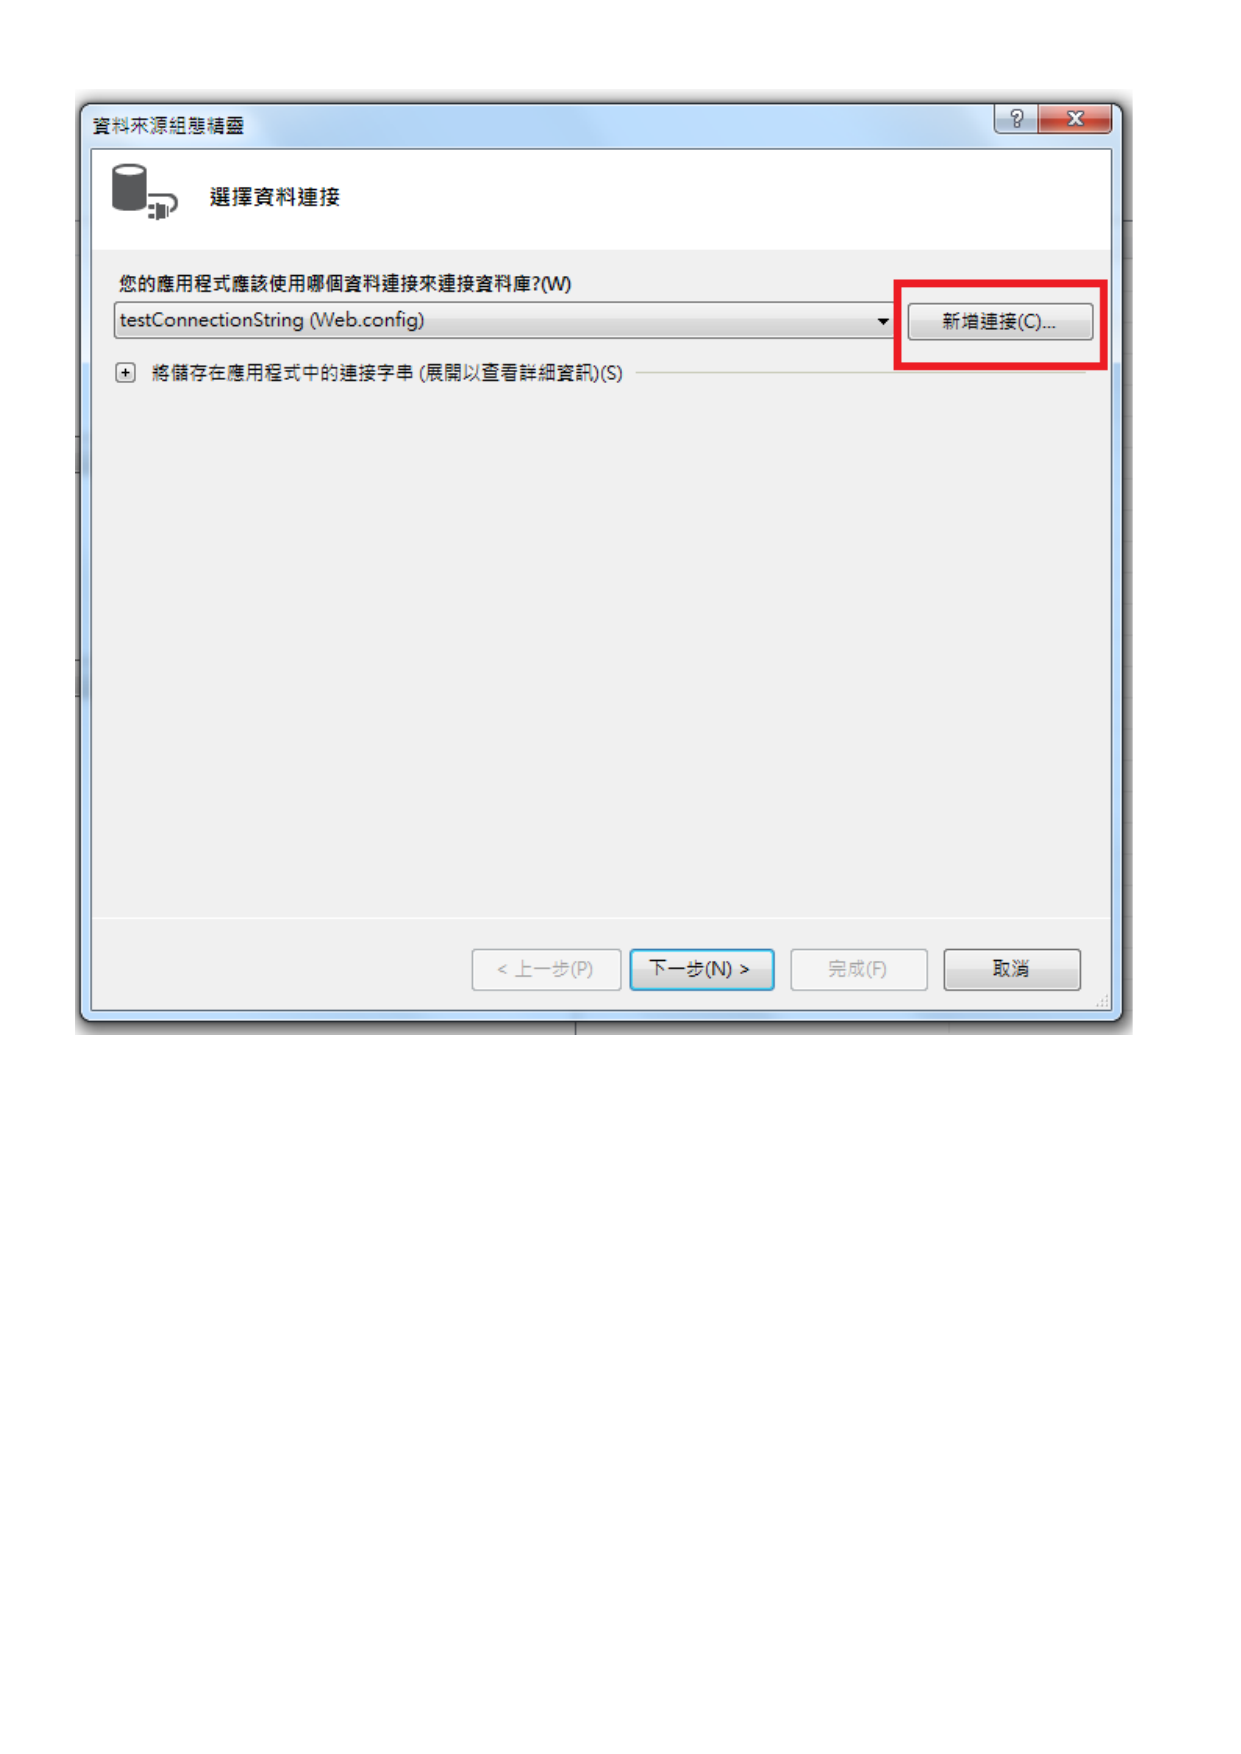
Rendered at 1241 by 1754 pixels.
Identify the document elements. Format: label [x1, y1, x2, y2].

picture [75, 89, 1133, 1035]
